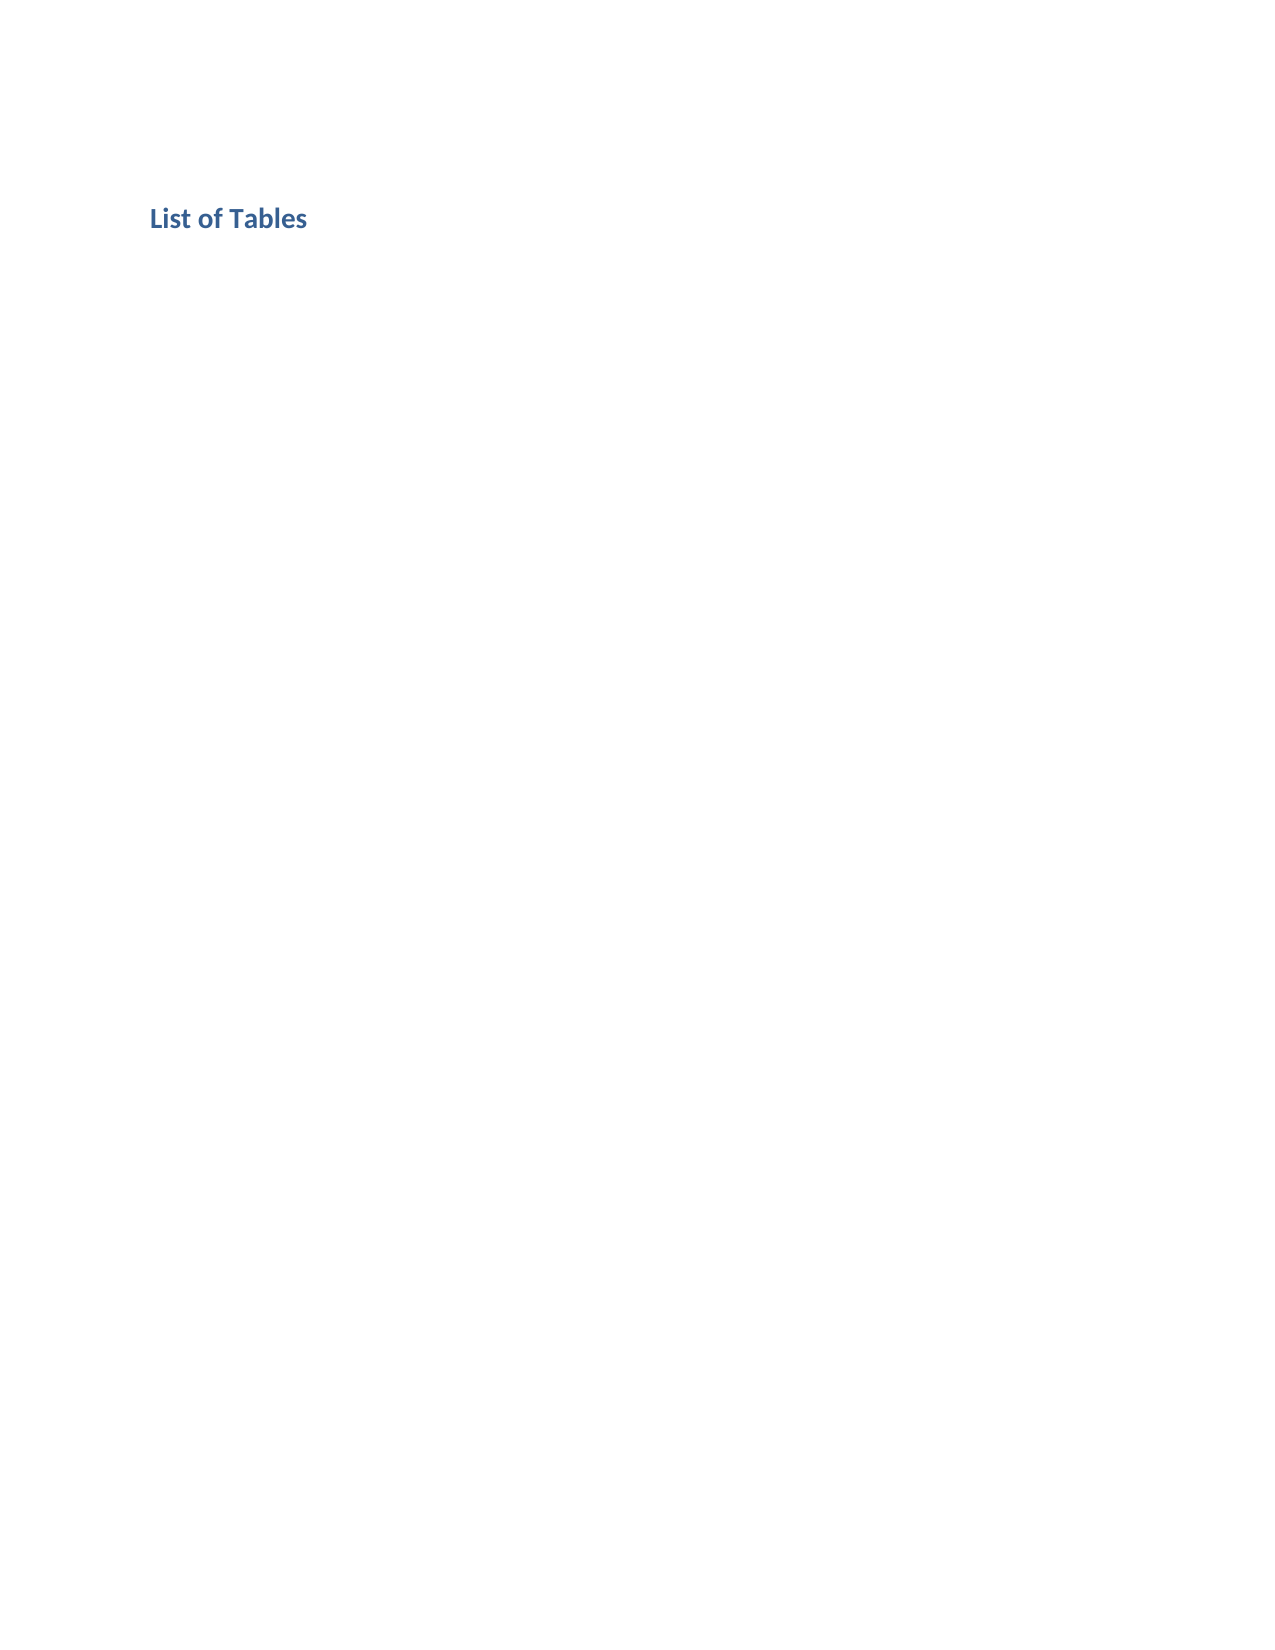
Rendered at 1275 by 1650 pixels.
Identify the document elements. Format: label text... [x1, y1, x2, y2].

subtitle List of Tables [150, 200, 1125, 236]
